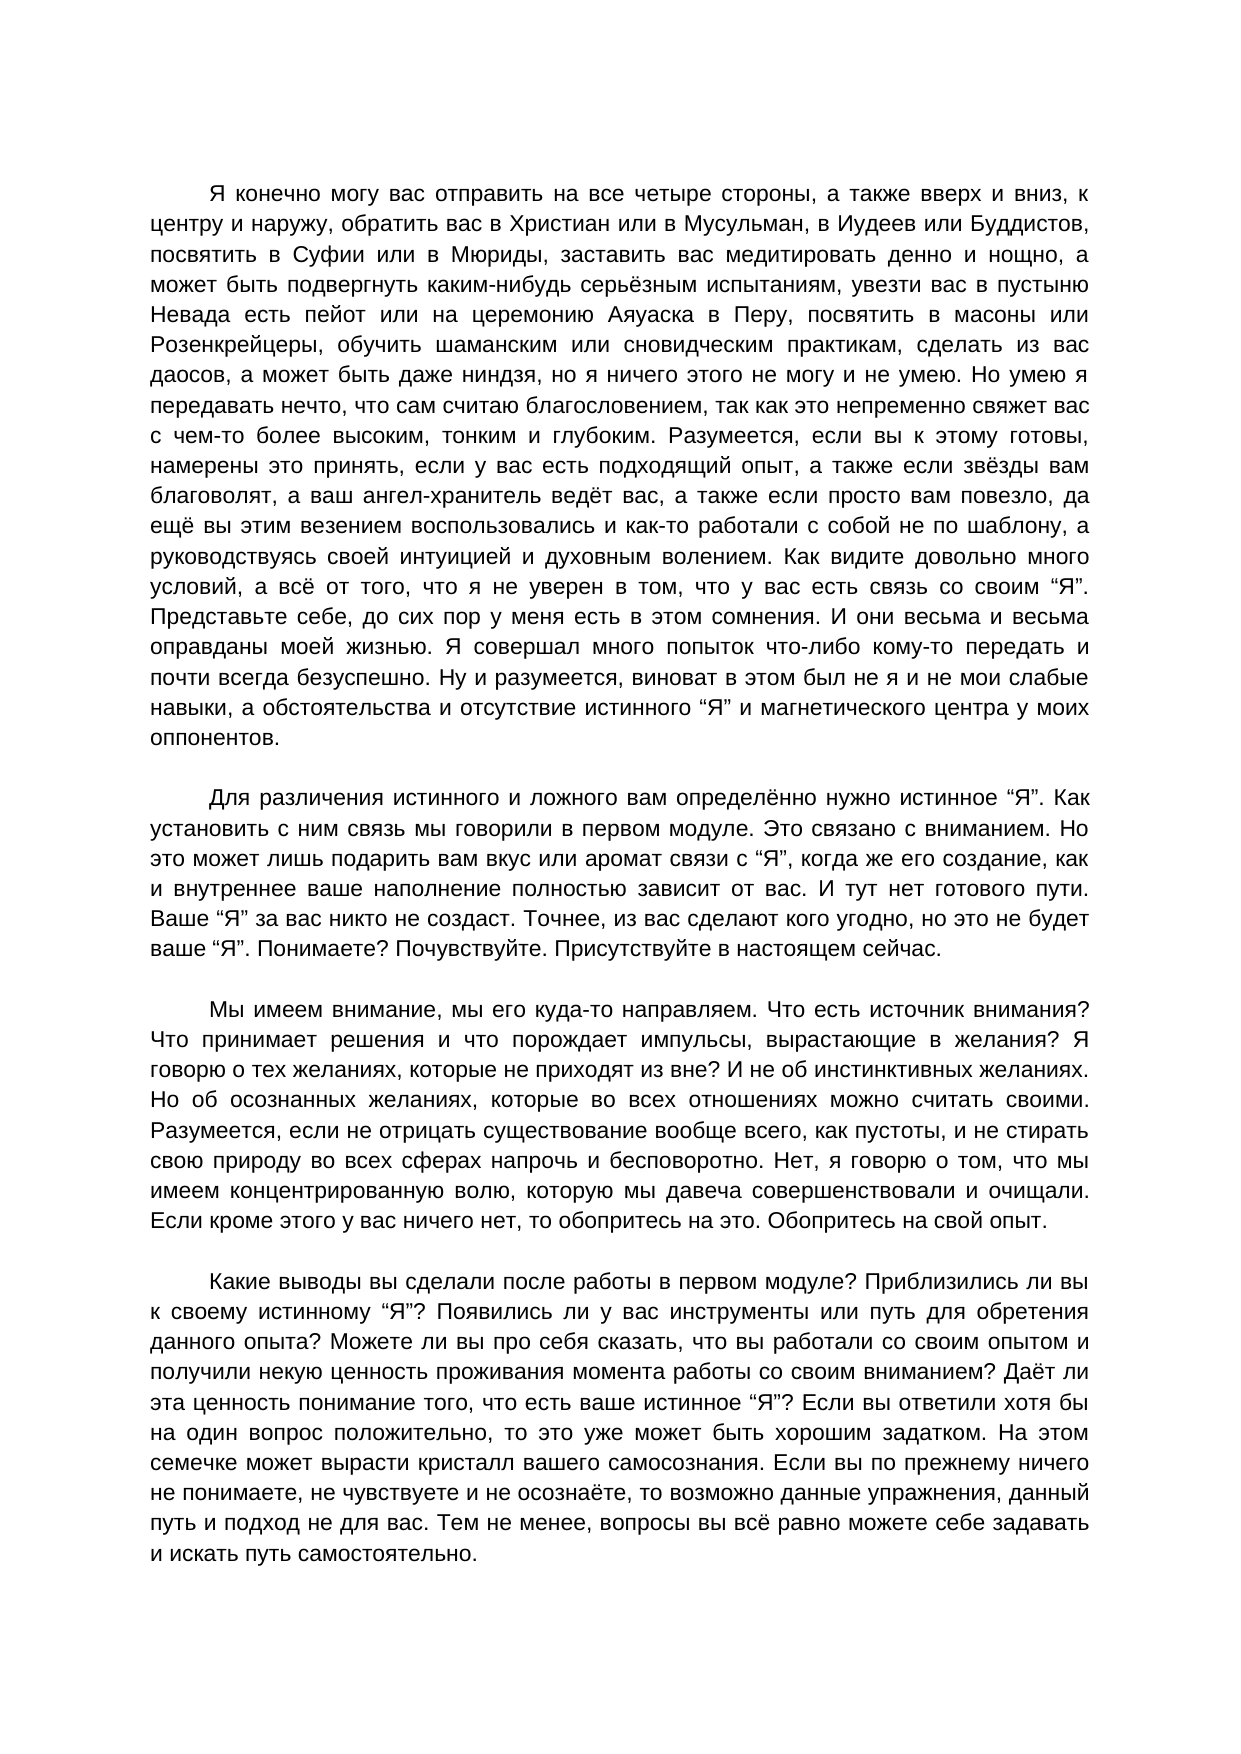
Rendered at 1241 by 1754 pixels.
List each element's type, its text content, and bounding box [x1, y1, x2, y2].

text Я конечно могу вас отправить на все четыре стороны, а также вверх и вниз, к центру и наружу, обратить вас в Христиан или в Мусульман, в Иудеев или Буддистов, посвятить в Суфии или в Мюриды, заставить вас медитировать денно и нощно, а может быть подвергнуть каким-нибудь серьёзным испытаниям, увезти вас в пустыню Невада есть пейот или на церемонию Аяуаска в Перу, посвятить в масоны или Розенкрейцеры, обучить шаманским или сновидческим практикам, сделать из вас даосов, а может быть даже ниндзя, но я ничего этого не могу и не умею. Но умею я передавать нечто, что сам считаю благословением, так как это непременно свяжет вас с чем-то более высоким, тонким и глубоким. Разумеется, если вы к этому готовы, намерены это принять, если у вас есть подходящий опыт, а также если звёзды вам благоволят, а ваш ангел-хранитель ведёт вас, а также если просто вам повезло, да ещё вы этим везением воспользовались и как-то работали с собой не по шаблону, а руководствуясь своей интуицией и духовным волением. Как видите довольно много условий, а всё от того, что я не уверен в том, что у вас есть связь со своим “Я”. Представьте себе, до сих пор у меня есть в этом сомнения. И они весьма и весьма оправданы моей жизнью. Я совершал много попыток что-либо кому-то передать и почти всегда безуспешно. Ну и разумеется, виноват в этом был не я и не мои слабые навыки, а обстоятельства и отсутствие истинного “Я” и магнетического центра у моих оппонентов. [150, 180, 1090, 750]
text Мы имеем внимание, мы его куда-то направляем. Что есть источник внимания? Что принимает решения и что порождает импульсы, вырастающие в желания? Я говорю о тех желаниях, которые не приходят из вне? И не об инстинктивных желаниях. Но об осознанных желаниях, которые во всех отношениях можно считать своими. Разумеется, если не отрицать существование вообще всего, как пустоты, и не стирать свою природу во всех сферах напрочь и бесповоротно. Нет, я говорю о том, что мы имеем концентрированную волю, которую мы давеча совершенствовали и очищали. Если кроме этого у вас ничего нет, то обопритесь на это. Обопритесь на свой опыт. [150, 996, 1090, 1234]
text Для различения истинного и ложного вам определённо нужно истинное “Я”. Как установить с ним связь мы говорили в первом модуле. Это связано с вниманием. Но это может лишь подарить вам вкус или аромат связи с “Я”, когда же его создание, как и внутреннее ваше наполнение полностью зависит от вас. И тут нет готового пути. Ваше “Я” за вас никто не создаст. Точнее, из вас сделают кого угодно, но это не будет ваше “Я”. Понимаете? Почувствуйте. Присутствуйте в настоящем сейчас. [150, 784, 1090, 962]
text Какие выводы вы сделали после работы в первом модуле? Приблизились ли вы к своему истинному “Я”? Появились ли у вас инструменты или путь для обретения данного опыта? Можете ли вы про себя сказать, что вы работали со своим опытом и получили некую ценность проживания момента работы со своим вниманием? Даёт ли эта ценность понимание того, что есть ваше истинное “Я”? Если вы ответили хотя бы на один вопрос положительно, то это уже может быть хорошим задатком. На этом семечке может вырасти кристалл вашего самосознания. Если вы по прежнему ничего не понимаете, не чувствуете и не осознаёте, то возможно данные упражнения, данный путь и подход не для вас. Тем не менее, вопросы вы всё равно можете себе задавать и искать путь самостоятельно. [150, 1268, 1090, 1566]
